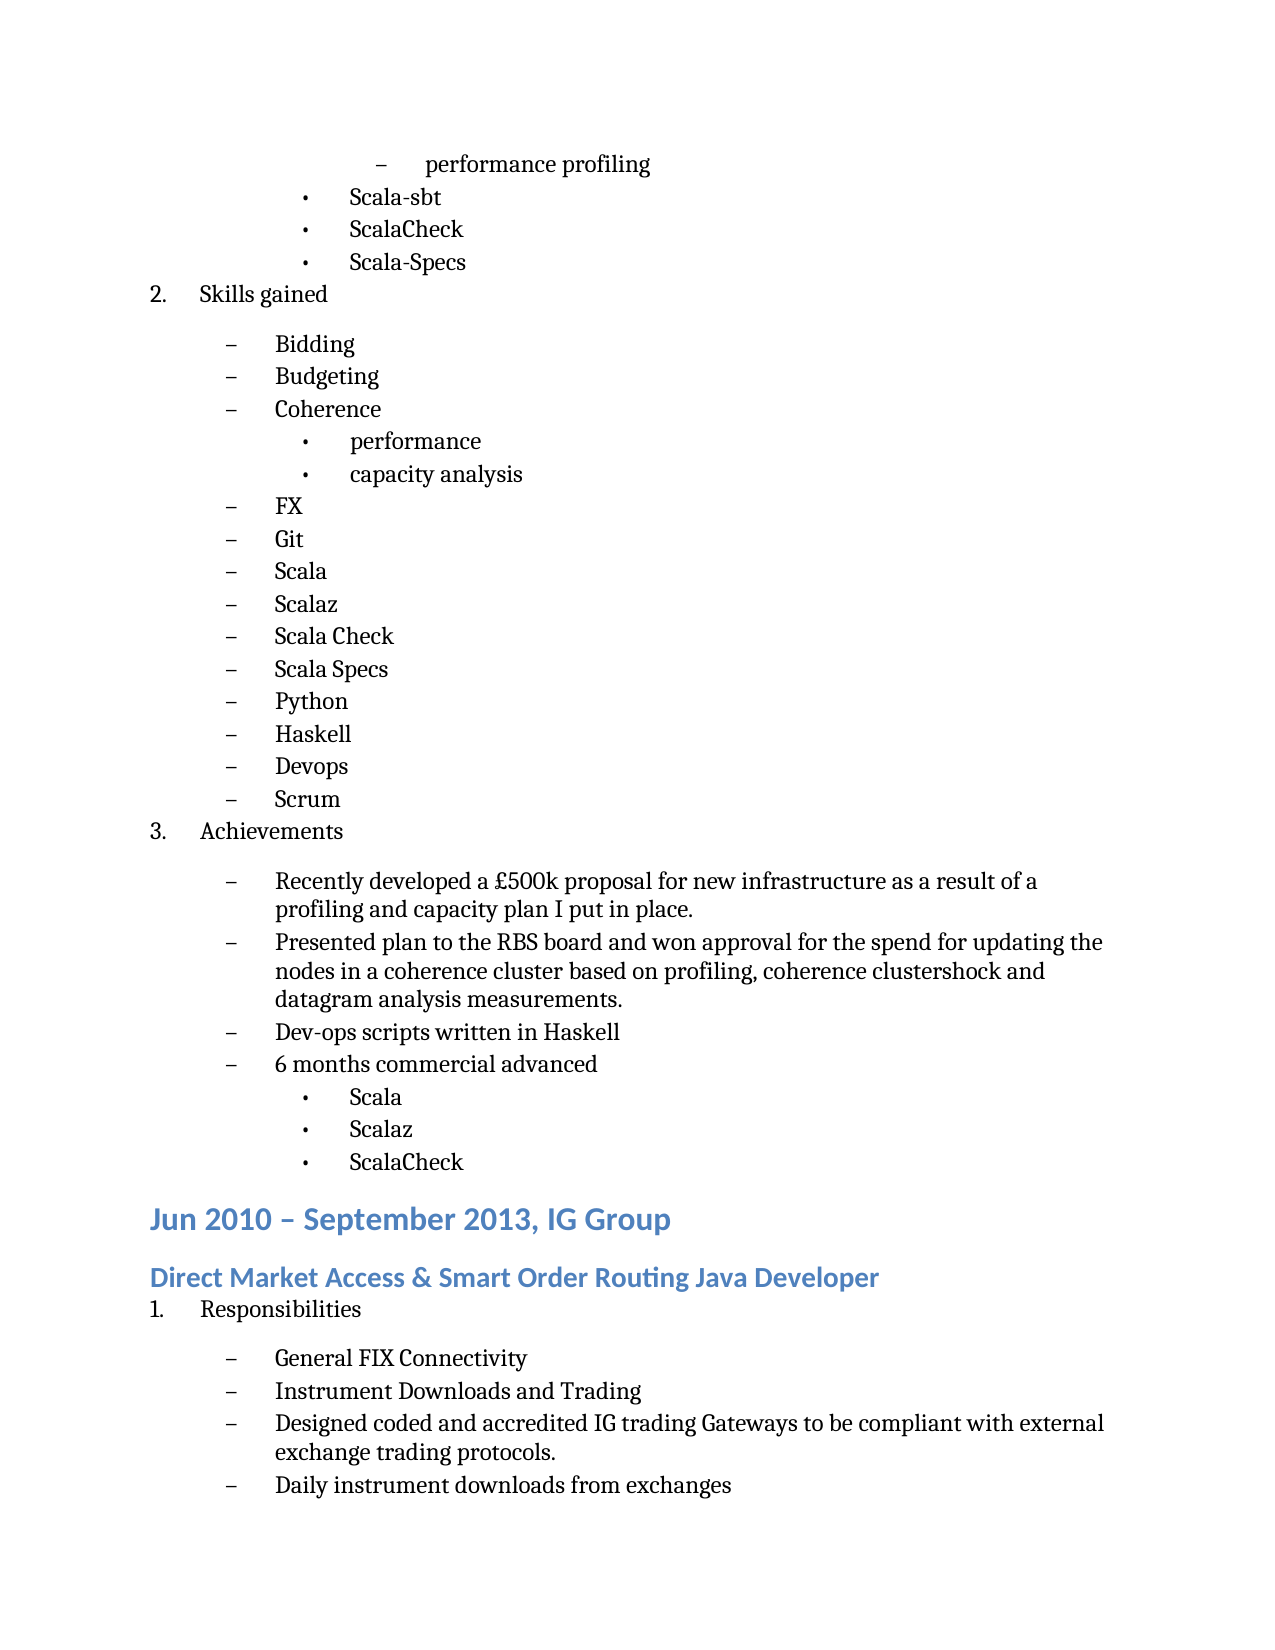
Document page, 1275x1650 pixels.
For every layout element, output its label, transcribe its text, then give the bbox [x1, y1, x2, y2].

list Coherence [225, 394, 1125, 423]
list Scala [300, 1083, 1125, 1112]
list Scala-sbt [300, 182, 1125, 211]
list Achievements [150, 817, 1125, 846]
subtitle Direct Market Access & Smart Order Routing Java Developer [150, 1259, 1125, 1295]
list Haskell [225, 719, 1125, 748]
list Responsibilities [150, 1295, 1125, 1323]
list Scala Specs [225, 654, 1125, 683]
list Recently developed a £500k proposal for new infrastructure as a result of a profiling and capacity plan I put in place. [225, 867, 1125, 924]
list Designed coded and accredited IG trading Gateways to be compliant with external exchange trading protocols. [225, 1409, 1125, 1467]
list capacity analysis [300, 459, 1125, 488]
list Budgeting [225, 362, 1125, 391]
list 6 months commercial advanced [225, 1050, 1125, 1079]
list Bidding [225, 329, 1125, 358]
list Python [225, 687, 1125, 716]
list General FIX Connectivity [225, 1344, 1125, 1373]
list Skills gained [150, 280, 1125, 309]
list Presented plan to the RBS board and won approval for the spend for updating the nodes in a coherence cluster based on profiling, coherence clustershock and datagram analysis measurements. [225, 928, 1125, 1014]
list ScalaCheck [300, 1148, 1125, 1177]
list Scala Check [225, 622, 1125, 651]
list performance profiling [375, 150, 1125, 179]
list Scala [225, 557, 1125, 586]
list Git [225, 524, 1125, 553]
list performance [300, 427, 1125, 456]
list Devops [225, 752, 1125, 781]
list Instrument Downloads and Trading [225, 1377, 1125, 1406]
list Scala-Specs [300, 247, 1125, 276]
subtitle Jun 2010 – September 2013, IG Group [150, 1197, 1125, 1238]
list ScalaCheck [300, 215, 1125, 244]
list Scrum [225, 784, 1125, 813]
list Scalaz [300, 1115, 1125, 1144]
list Dev-ops scripts written in Haskell [225, 1018, 1125, 1047]
list Daily instrument downloads from exchanges [225, 1471, 1125, 1499]
list Scalaz [225, 589, 1125, 618]
list FX [225, 492, 1125, 521]
